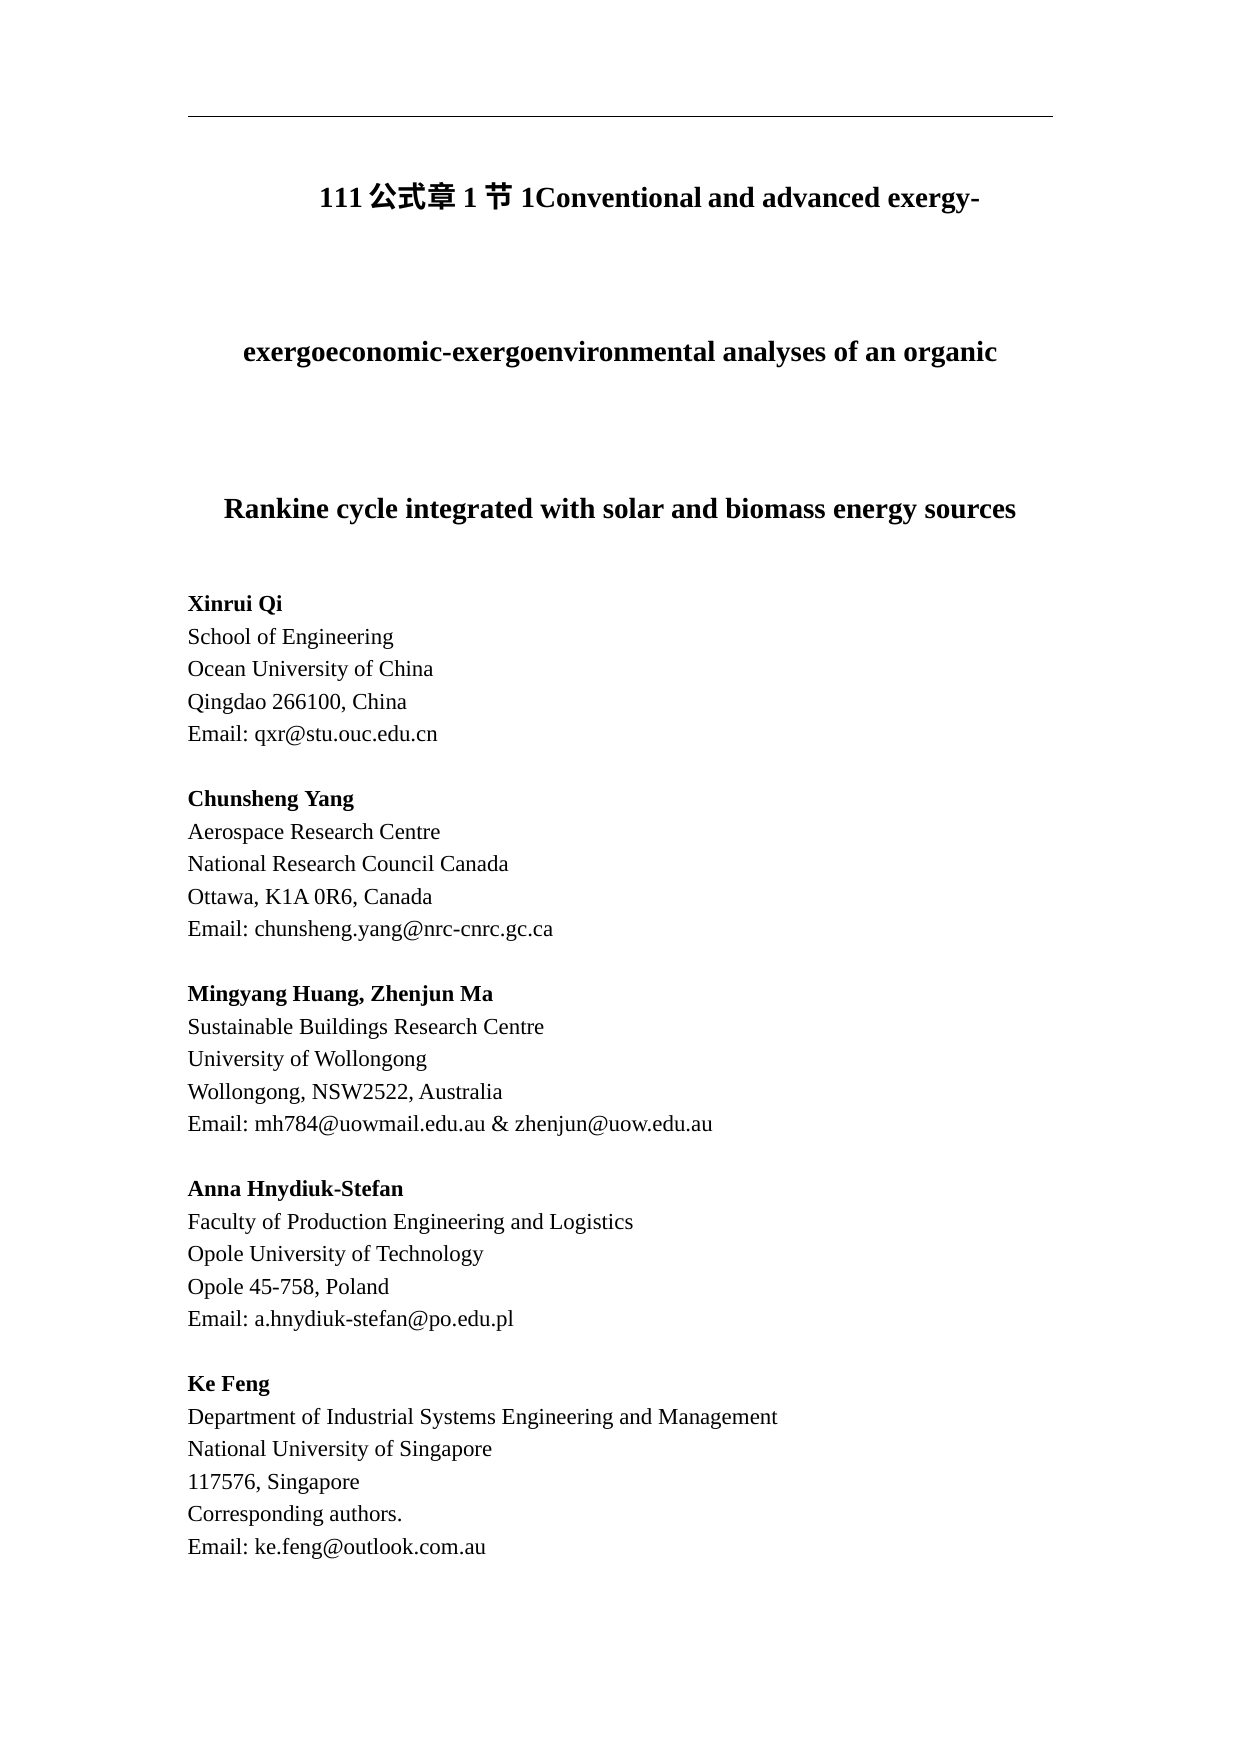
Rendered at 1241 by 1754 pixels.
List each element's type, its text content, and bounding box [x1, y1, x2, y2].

text Email: ke.feng@outlook.com.au [187, 1530, 1053, 1562]
text Chunsheng Yang [187, 782, 1053, 815]
text Aerospace Research Centre [187, 815, 1053, 847]
text Email: a.hnydiuk-stefan@po.edu.pl [187, 1302, 1053, 1335]
text Faculty of Production Engineering and Logistics [187, 1205, 1053, 1237]
text Email: mh784@uowmail.edu.au & zhenjun@uow.edu.au [187, 1107, 1053, 1140]
text National Research Council Canada [187, 847, 1053, 880]
text National University of Singapore [187, 1432, 1053, 1465]
text Opole University of Technology [187, 1237, 1053, 1270]
text Wollongong, NSW2522, Australia [187, 1075, 1053, 1107]
text Department of Industrial Systems Engineering and Management [187, 1400, 1053, 1432]
text Ke Feng [187, 1367, 1053, 1400]
text Mingyang Huang, Zhenjun Ma [187, 977, 1053, 1010]
text Email: chunsheng.yang@nrc-cnrc.gc.ca [187, 912, 1053, 945]
text Ocean University of China [187, 652, 1053, 685]
text School of Engineering [187, 620, 1053, 652]
text Ottawa, K1A 0R6, Canada [187, 880, 1053, 912]
text Xinrui Qi [187, 587, 1053, 620]
text Anna Hnydiuk-Stefan [187, 1172, 1053, 1205]
text Corresponding authors. [187, 1497, 1053, 1530]
text 117576, Singapore [187, 1465, 1053, 1497]
text University of Wollongong [187, 1042, 1053, 1075]
text Email: qxr@stu.ouc.edu.cn [187, 717, 1053, 750]
subtitle Conventional and advanced exergy-exergoeconomic-exergoenvironmental analyses of an organic Rankine cycle integrated with solar and biomass energy sources [187, 162, 1053, 540]
text Opole 45-758, Poland [187, 1270, 1053, 1302]
text Qingdao 266100, China [187, 685, 1053, 717]
text Sustainable Buildings Research Centre [187, 1010, 1053, 1042]
